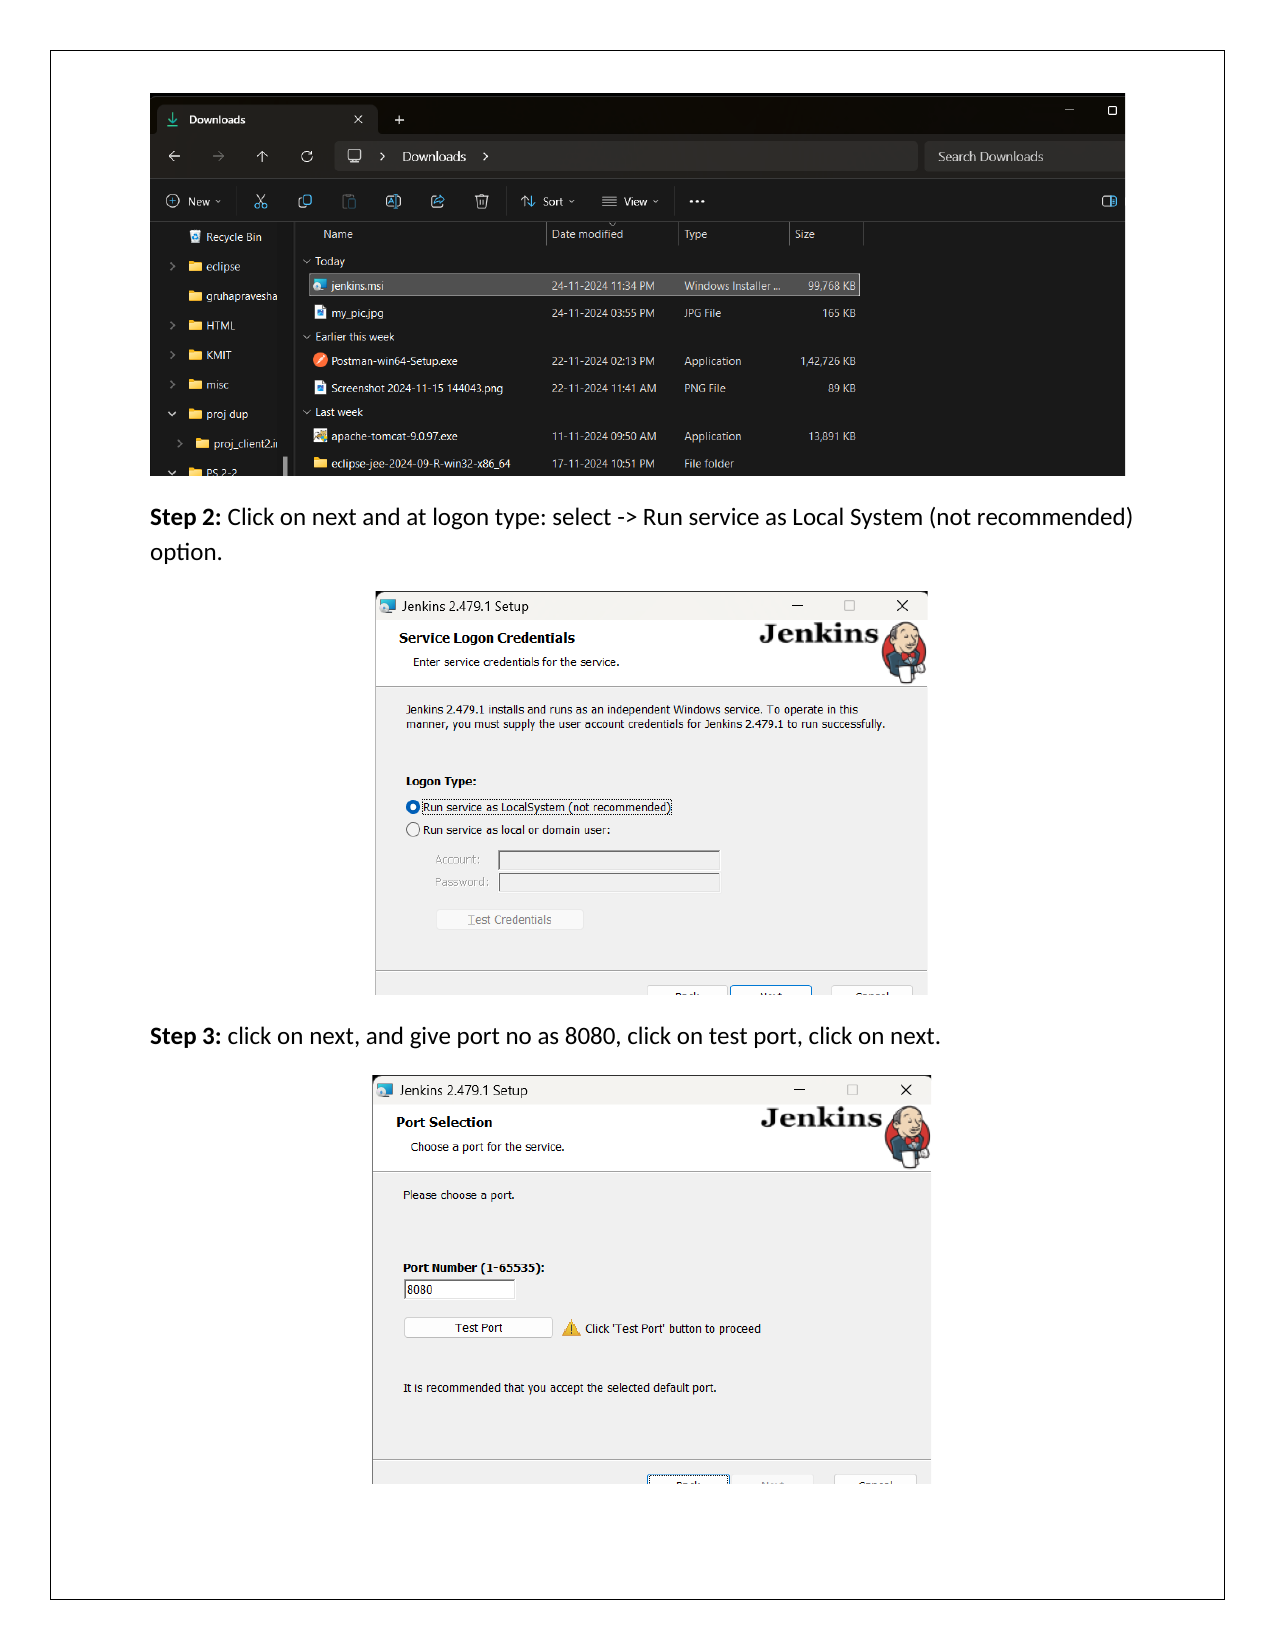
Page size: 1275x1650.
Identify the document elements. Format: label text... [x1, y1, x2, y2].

picture [375, 591, 928, 995]
text Step 2: Click on next and at logon type: select -> Run service as Local System (not recommended) option. [150, 501, 1153, 566]
picture [150, 93, 1125, 476]
picture [372, 1075, 932, 1484]
text Step 3: click on next, and give port no as 8080, click on test port, click on next. [150, 1020, 1153, 1050]
